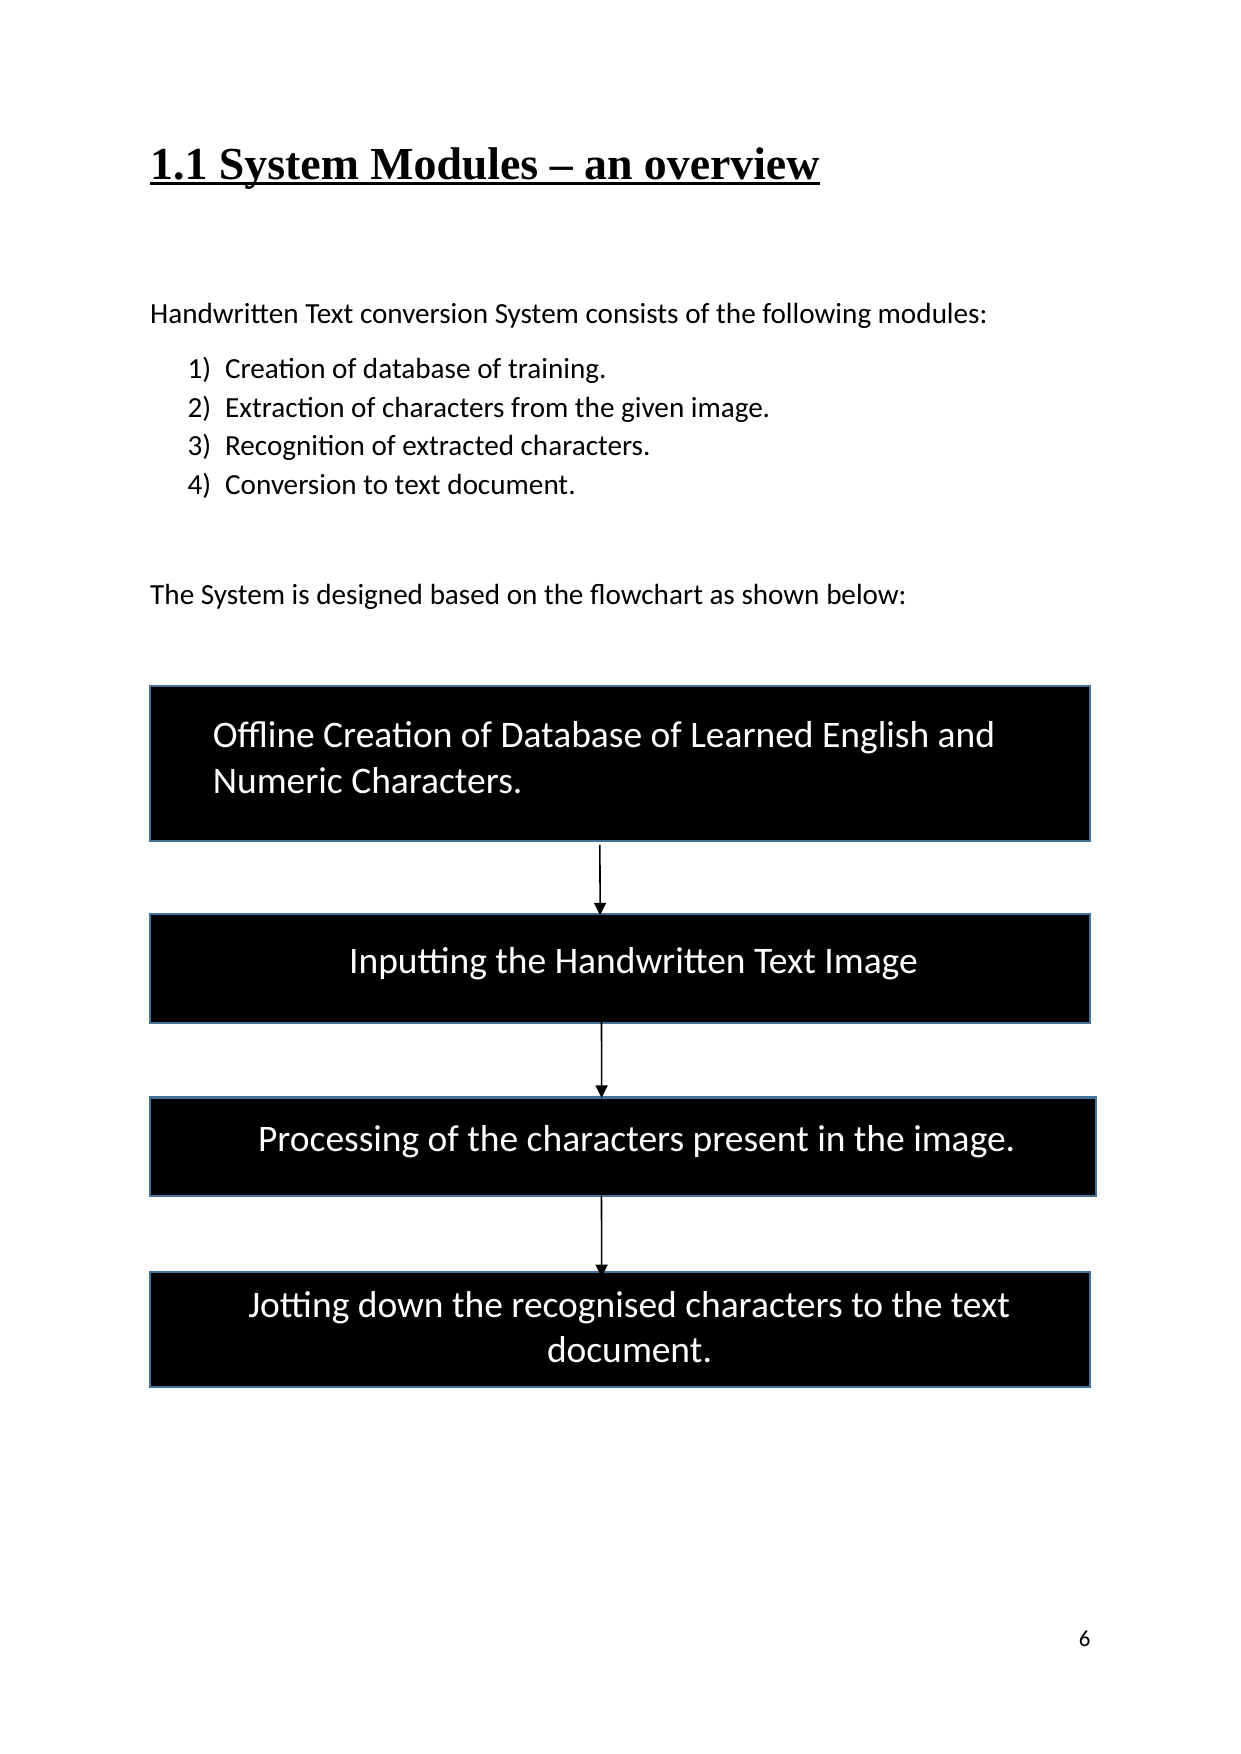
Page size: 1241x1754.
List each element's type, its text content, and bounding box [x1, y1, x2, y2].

text 1.1 System Modules – an overview [150, 137, 1090, 189]
list Recognition of extracted characters. [187, 427, 1090, 463]
list Conversion to text document. [187, 466, 1090, 502]
list Extraction of characters from the given image. [187, 389, 1090, 425]
text Handwritten Text conversion System consists of the following modules: [150, 296, 1090, 331]
text The System is designed based on the flowchart as shown below: [150, 576, 1090, 612]
list Creation of database of training. [187, 351, 1090, 386]
